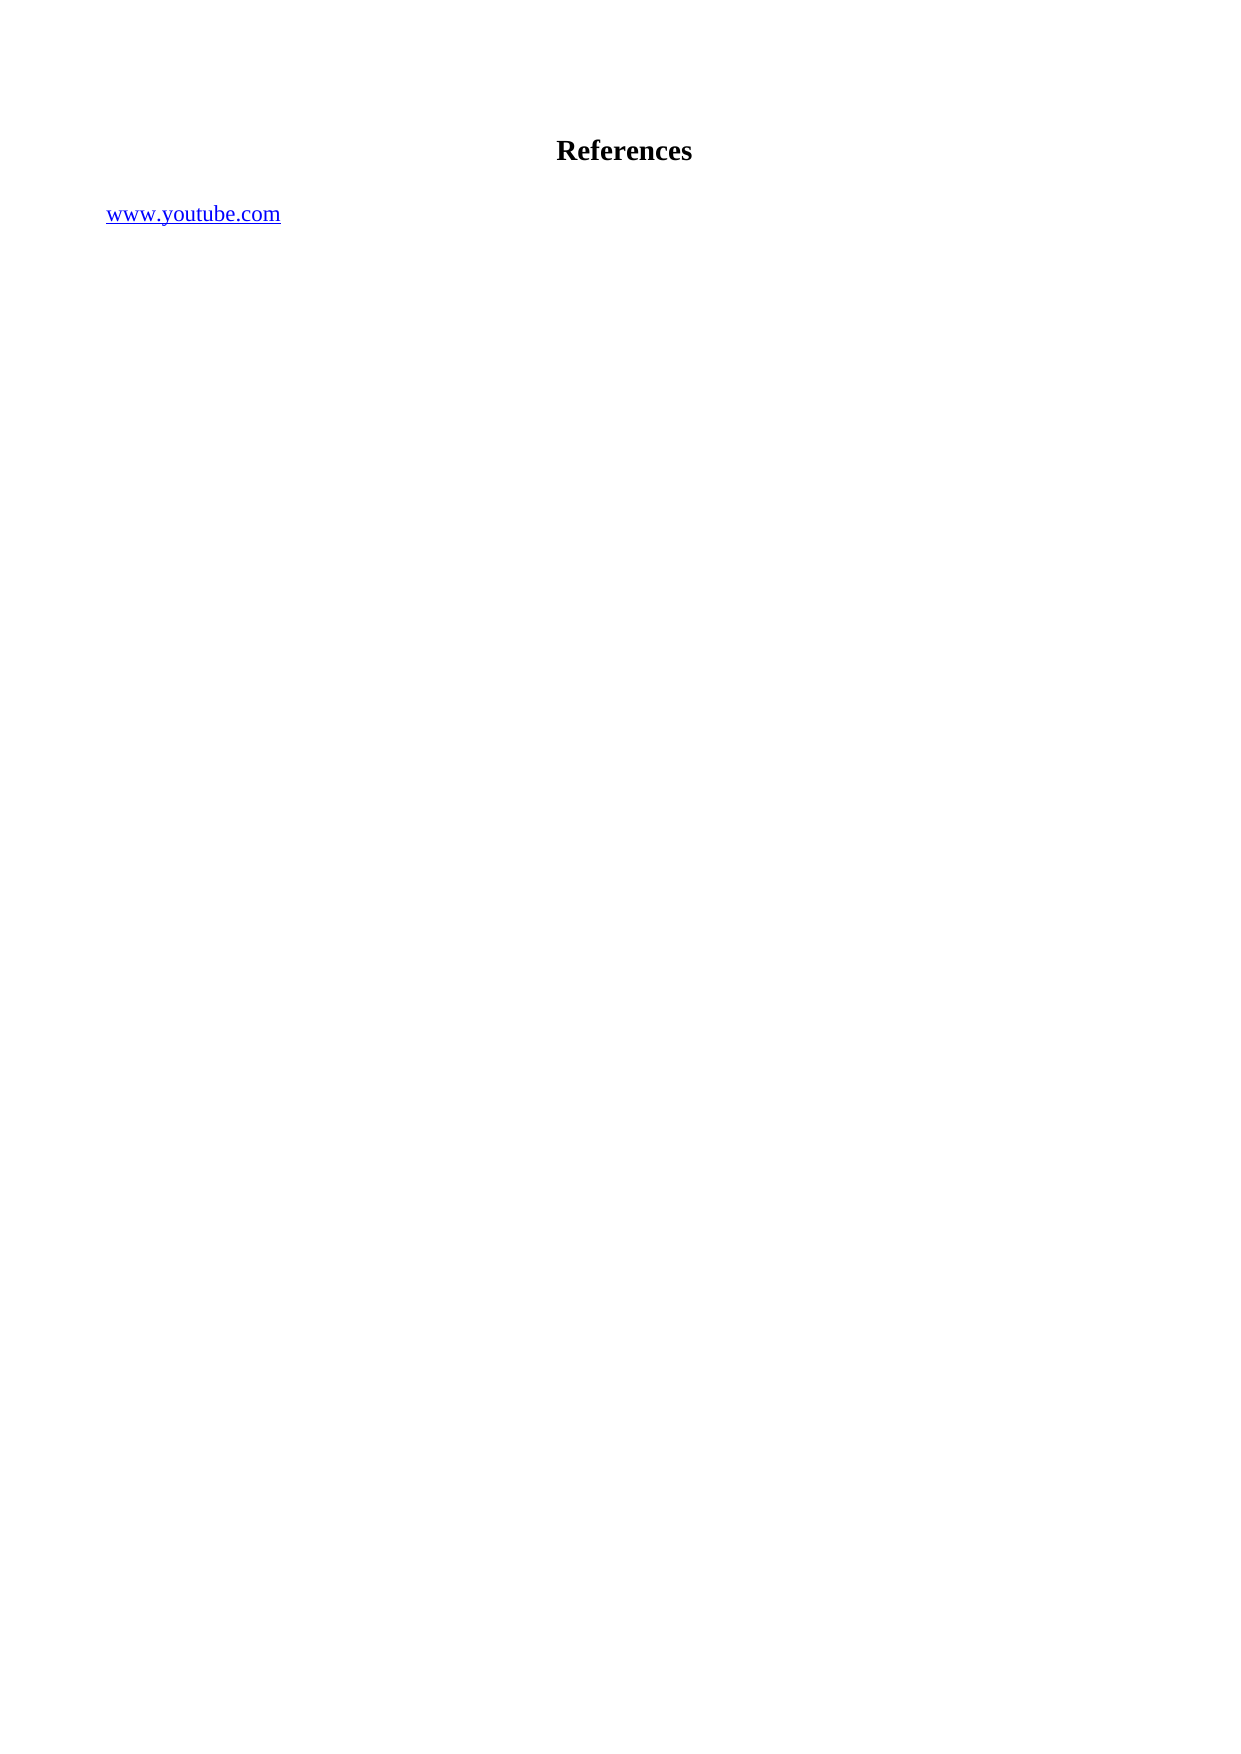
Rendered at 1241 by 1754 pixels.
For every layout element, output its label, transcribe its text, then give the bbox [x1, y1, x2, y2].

text www.youtube.com [106, 200, 1163, 226]
text References [481, 133, 1163, 166]
